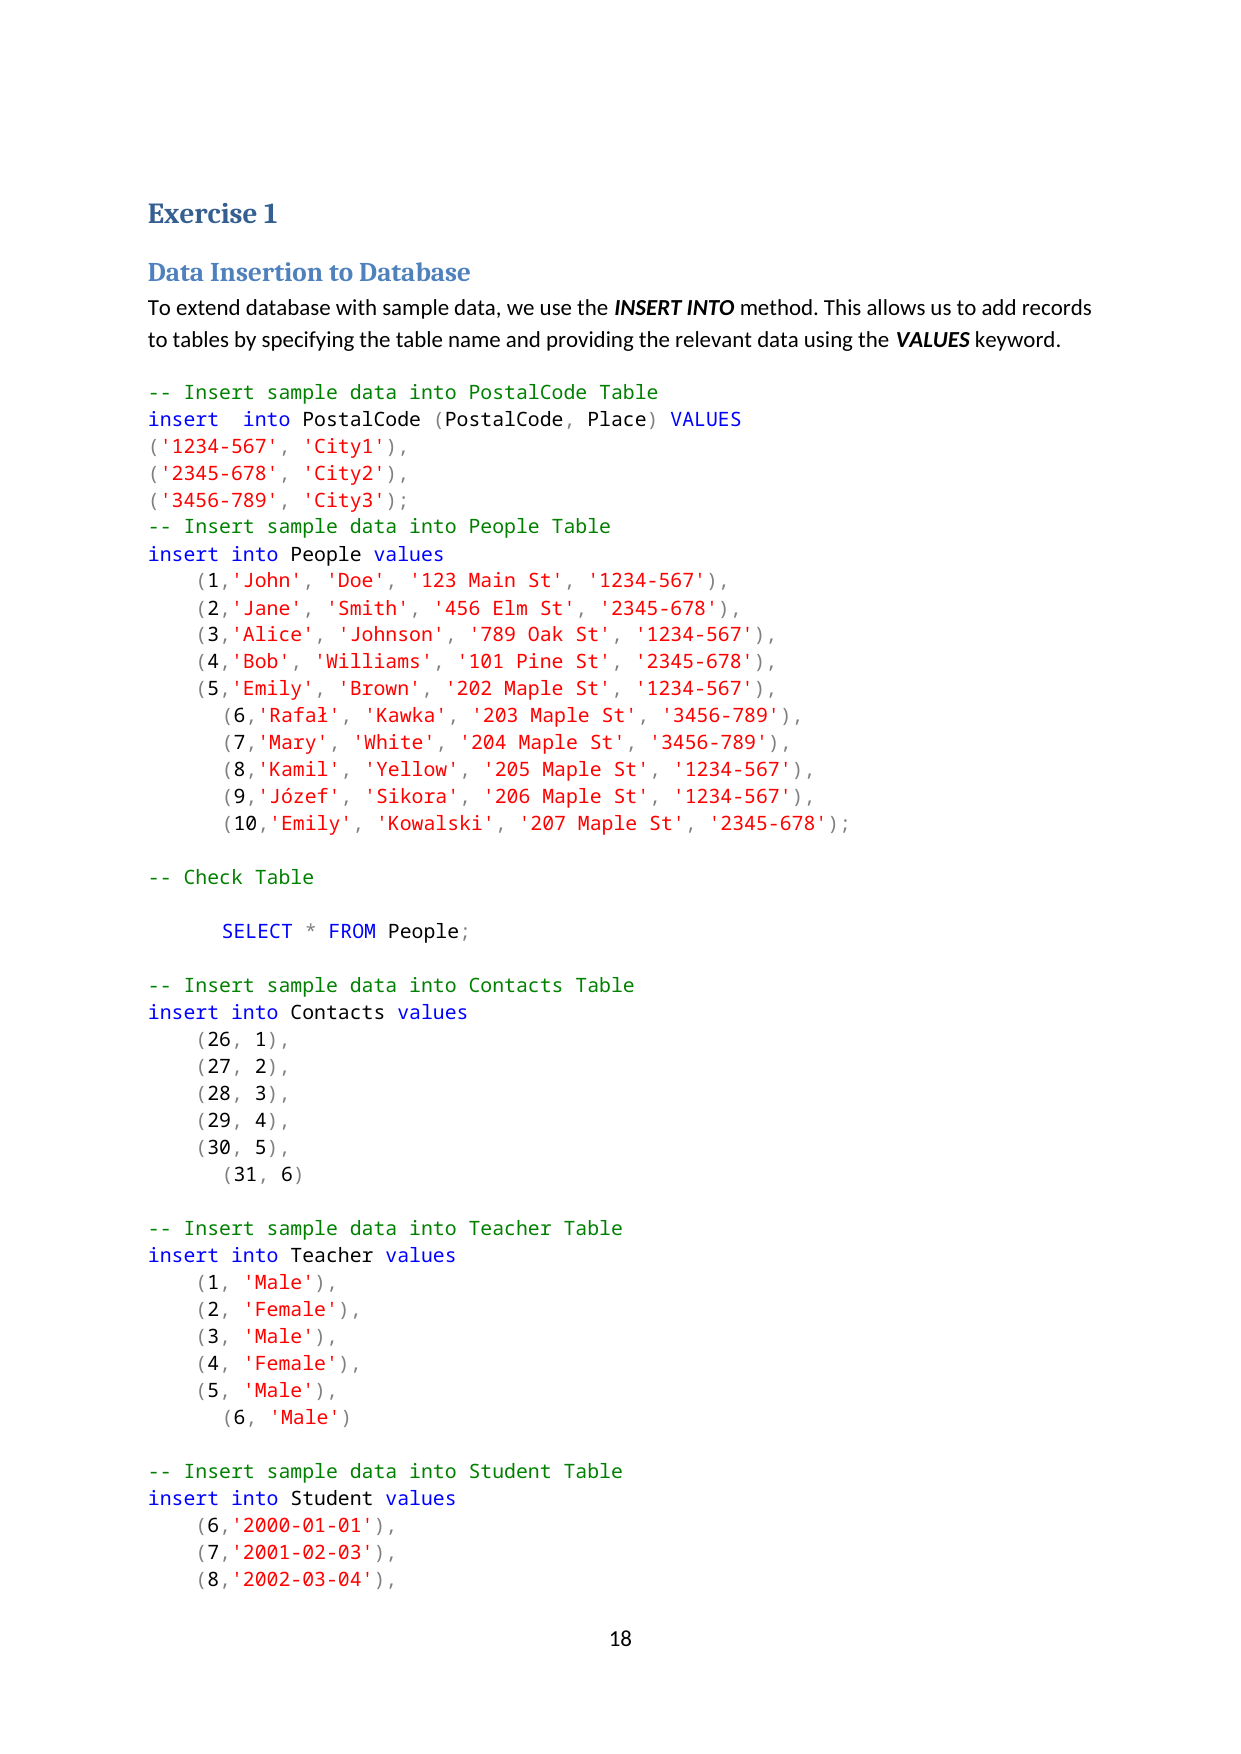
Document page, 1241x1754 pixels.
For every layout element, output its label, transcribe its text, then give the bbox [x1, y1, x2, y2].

text ('2345-678', 'City2'), [148, 459, 1093, 486]
text Data Insertion to Database [148, 257, 1093, 288]
text (6,'2000-01-01'), [148, 1511, 1093, 1538]
text insert into PostalCode (PostalCode, Place) VALUES [148, 405, 1093, 432]
text (6, 'Male') [148, 1403, 1093, 1430]
text (27, 2), [148, 1052, 1093, 1079]
text -- Check Table [148, 863, 1093, 891]
text insert into Contacts values [148, 998, 1093, 1025]
text ('3456-789', 'City3'); [148, 486, 1093, 513]
text (9,'Józef', 'Sikora', '206 Maple St', '1234-567'), [148, 783, 1093, 809]
text (26, 1), [148, 1025, 1093, 1052]
text (28, 3), [148, 1079, 1093, 1106]
text insert into People values [148, 540, 1093, 567]
text (2,'Jane', 'Smith', '456 Elm St', '2345-678'), [148, 594, 1093, 621]
text (7,'Mary', 'White', '204 Maple St', '3456-789'), [148, 729, 1093, 756]
text (1,'John', 'Doe', '123 Main St', '1234-567'), [148, 567, 1093, 594]
text (10,'Emily', 'Kowalski', '207 Maple St', '2345-678'); [148, 809, 1093, 837]
text -- Insert sample data into Student Table [148, 1457, 1093, 1484]
text (8,'Kamil', 'Yellow', '205 Maple St', '1234-567'), [148, 756, 1093, 783]
text (5, 'Male'), [148, 1376, 1093, 1403]
text (8,'2002-03-04'), [148, 1565, 1093, 1592]
text Exercise 1 [148, 198, 1093, 231]
text insert into Teacher values [148, 1241, 1093, 1268]
text -- Insert sample data into Contacts Table [148, 971, 1093, 998]
text (4, 'Female'), [148, 1349, 1093, 1376]
text (3,'Alice', 'Johnson', '789 Oak St', '1234-567'), [148, 621, 1093, 648]
text SELECT * FROM People; [148, 917, 1093, 944]
text (29, 4), [148, 1106, 1093, 1133]
text (6,'Rafał', 'Kawka', '203 Maple St', '3456-789'), [148, 702, 1093, 729]
text (5,'Emily', 'Brown', '202 Maple St', '1234-567'), [148, 675, 1093, 702]
text -- Insert sample data into PostalCode Table [148, 378, 1093, 405]
text To extend database with sample data, we use the INSERT INTO method. This allows us to add records to tables by specifying the table name and providing the relevant data using the VALUES keyword. [148, 293, 1093, 353]
text (30, 5), [148, 1133, 1093, 1160]
text ('1234-567', 'City1'), [148, 432, 1093, 459]
text insert into Student values [148, 1484, 1093, 1511]
text (2, 'Female'), [148, 1295, 1093, 1322]
text (1, 'Male'), [148, 1268, 1093, 1295]
text -- Insert sample data into People Table [148, 513, 1093, 540]
text (31, 6) [148, 1160, 1093, 1187]
text -- Insert sample data into Teacher Table [148, 1214, 1093, 1241]
text (7,'2001-02-03'), [148, 1538, 1093, 1565]
text (3, 'Male'), [148, 1322, 1093, 1349]
text (4,'Bob', 'Williams', '101 Pine St', '2345-678'), [148, 648, 1093, 675]
